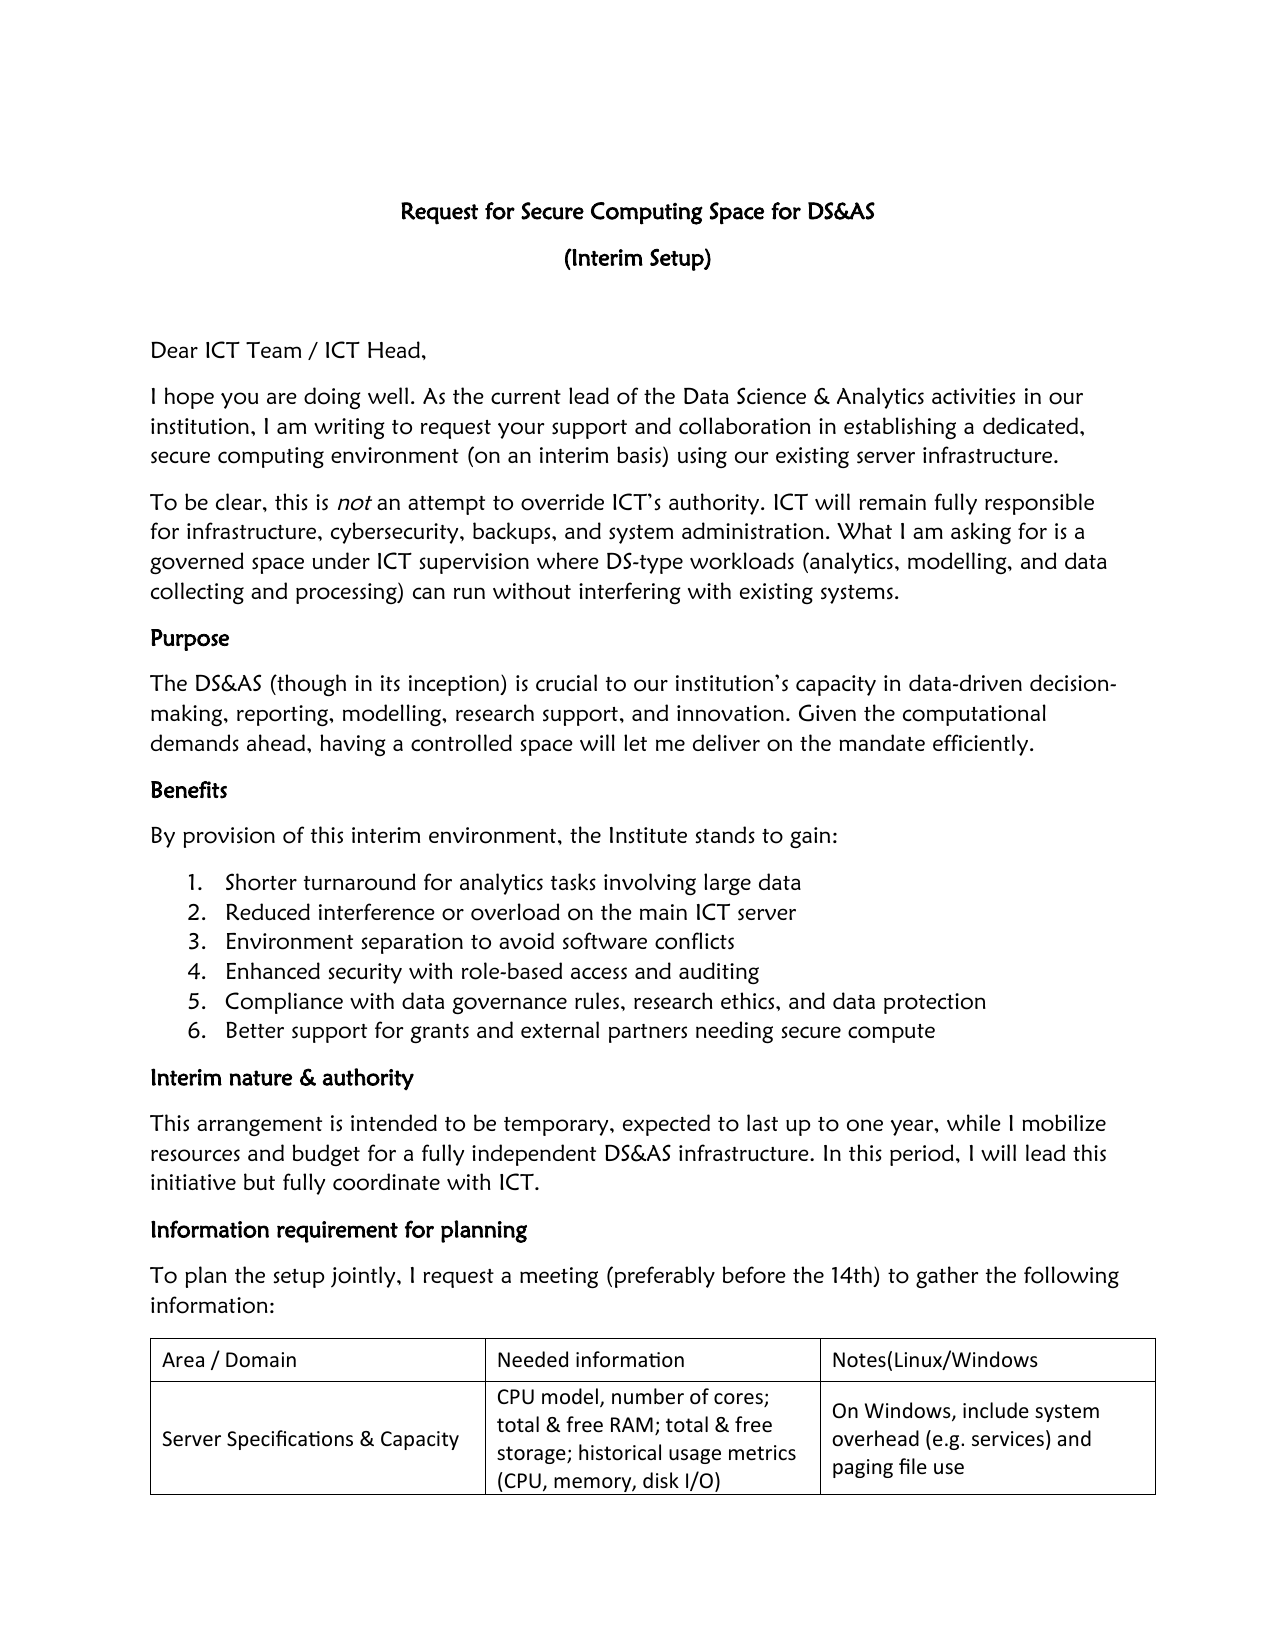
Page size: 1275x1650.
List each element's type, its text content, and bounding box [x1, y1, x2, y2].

list Better support for grants and external partners needing secure compute [187, 1017, 1125, 1044]
text Benefits [150, 776, 1125, 803]
table_header Area / Domain [151, 1339, 485, 1381]
table_header Notes(Linux/Windows [821, 1339, 1155, 1381]
text Interim nature & authority [150, 1063, 1125, 1091]
list Shorter turnaround for analytics tasks involving large data [187, 868, 1125, 896]
text (Interim Setup) [150, 243, 1125, 271]
table_cell On Windows, include system overhead (e.g. services) and paging file use [821, 1382, 1155, 1494]
text I hope you are doing well. As the current lead of the Data Science & Analytics activities in our institution, I am writing to request your support and collaboration in establishing a dedicated, secure computing environment (on an interim basis) using our existing server infrastructure. [150, 382, 1125, 469]
list Reduced interference or overload on the main ICT server [187, 898, 1125, 925]
text Information requirement for planning [150, 1215, 1125, 1243]
text Dear ICT Team / ICT Head, [150, 336, 1125, 363]
text The DS&AS (though in its inception) is crucial to our institution’s capacity in data-driven decision-making, reporting, modelling, research support, and innovation. Given the computational demands ahead, having a controlled space will let me deliver on the mandate efficiently. [150, 670, 1125, 757]
text To plan the setup jointly, I request a meeting (preferably before the 14th) to gather the following information: [150, 1261, 1125, 1319]
text Request for Secure Computing Space for DS&AS [150, 197, 1125, 224]
table_cell CPU model, number of cores; total & free RAM; total & free storage; historical usage metrics (CPU, memory, disk I/O) [486, 1382, 820, 1494]
list Compliance with data governance rules, research ethics, and data protection [187, 987, 1125, 1014]
list Enhanced security with role-based access and auditing [187, 957, 1125, 985]
table_cell Server Specifications & Capacity [151, 1382, 485, 1494]
list Environment separation to avoid software conflicts [187, 928, 1125, 955]
text By provision of this interim environment, the Institute stands to gain: [150, 822, 1125, 849]
text Purpose [150, 623, 1125, 651]
text This arrangement is intended to be temporary, expected to last up to one year, while I mobilize resources and budget for a fully independent DS&AS infrastructure. In this period, I will lead this initiative but fully coordinate with ICT. [150, 1109, 1125, 1196]
table_header Needed information [486, 1339, 820, 1381]
text To be clear, this is not an attempt to override ICT’s authority. ICT will remain fully responsible for infrastructure, cybersecurity, backups, and system administration. What I am asking for is a governed space under ICT supervision where DS-type workloads (analytics, modelling, and data collecting and processing) can run without interfering with existing systems. [150, 488, 1125, 604]
